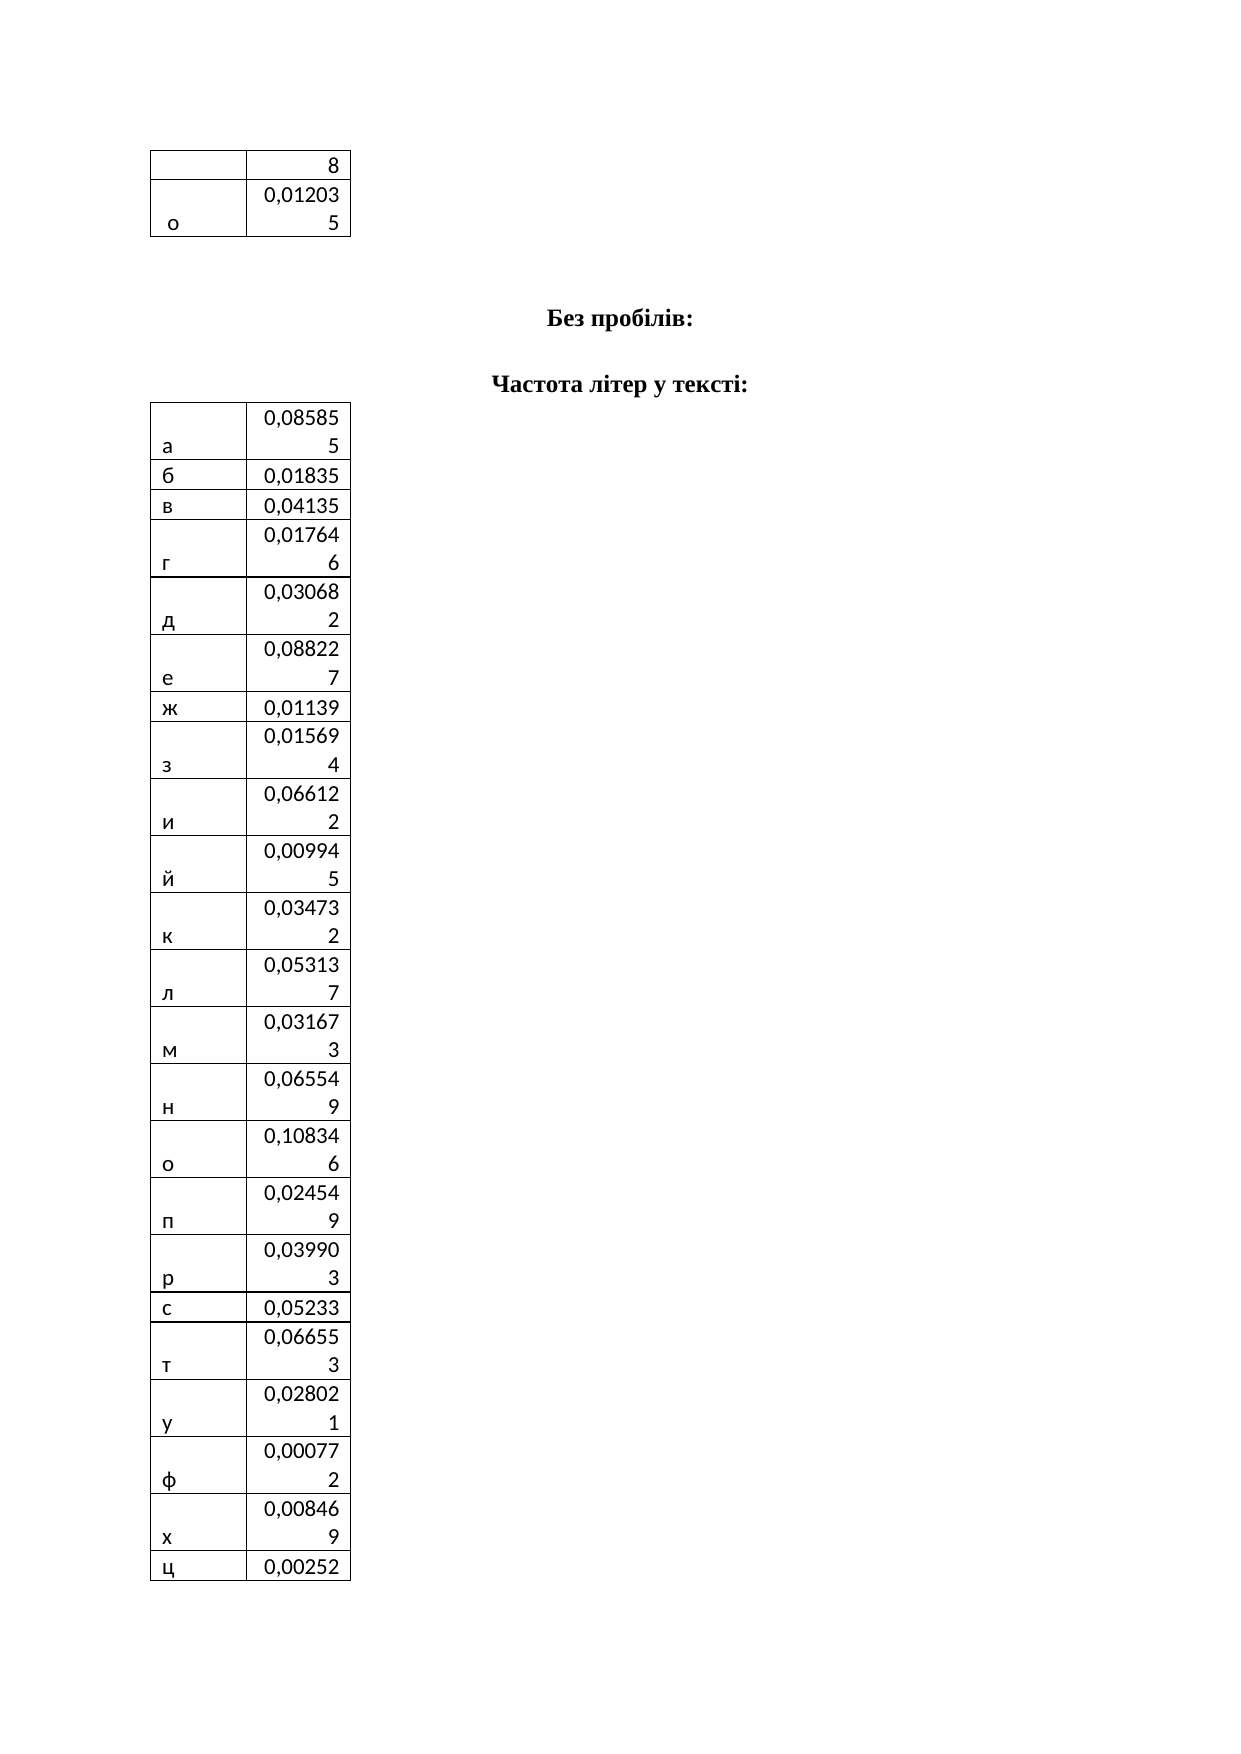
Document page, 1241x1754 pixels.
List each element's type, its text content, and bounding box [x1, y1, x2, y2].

table_cell 0,009945 [247, 836, 350, 892]
table_cell у [151, 1380, 246, 1436]
table_cell ж [151, 692, 246, 721]
table_cell м [151, 1007, 246, 1063]
table_cell о [151, 180, 246, 236]
table_cell 0,008469 [247, 1494, 350, 1550]
table_cell г [151, 520, 246, 576]
text Частота літер у тексті: [150, 369, 1090, 398]
table_cell 0,053137 [247, 950, 350, 1006]
table_cell с [151, 1293, 246, 1321]
table_header а [151, 403, 246, 459]
table_cell в [151, 490, 246, 519]
table_cell 0,108346 [247, 1121, 350, 1177]
table_cell й [151, 836, 246, 892]
table_cell ф [151, 1437, 246, 1493]
table_cell 0,066553 [247, 1323, 350, 1378]
table_cell о [151, 1121, 246, 1177]
table_cell 0,01835 [247, 460, 350, 489]
table_cell т [151, 1323, 246, 1378]
table_cell ц [151, 1551, 246, 1580]
table_cell 0,04135 [247, 490, 350, 519]
table_cell д [151, 578, 246, 633]
table_cell 0,01139 [247, 692, 350, 721]
table_cell 0,039903 [247, 1235, 350, 1291]
table_cell 0,002528 [247, 1551, 350, 1580]
table_cell 0,030682 [247, 578, 350, 633]
table_cell 0,088227 [247, 635, 350, 691]
table_cell 0,065549 [247, 1064, 350, 1120]
table_cell б [151, 460, 246, 489]
table_cell 0,000772 [247, 1437, 350, 1493]
table_cell л [151, 950, 246, 1006]
table_cell 0,031673 [247, 1007, 350, 1063]
table_header 0,085855 [247, 403, 350, 459]
table_cell е [151, 635, 246, 691]
table_cell 0,05233 [247, 1293, 350, 1321]
table_cell 0,012035 [247, 180, 350, 236]
table_cell 0,015694 [247, 722, 350, 778]
table_cell 0,024549 [247, 1178, 350, 1234]
table_cell 0,012638 [247, 151, 350, 179]
table_cell н [151, 1064, 246, 1120]
table_cell то [151, 151, 246, 179]
table_cell з [151, 722, 246, 778]
table_cell 0,034732 [247, 893, 350, 949]
table_cell к [151, 893, 246, 949]
table_cell 0,066122 [247, 779, 350, 835]
text Без пробілів: [150, 303, 1090, 332]
table_cell п [151, 1178, 246, 1234]
table_cell х [151, 1494, 246, 1550]
table_cell р [151, 1235, 246, 1291]
table_cell 0,017646 [247, 520, 350, 576]
table_cell и [151, 779, 246, 835]
table_cell 0,028021 [247, 1380, 350, 1436]
